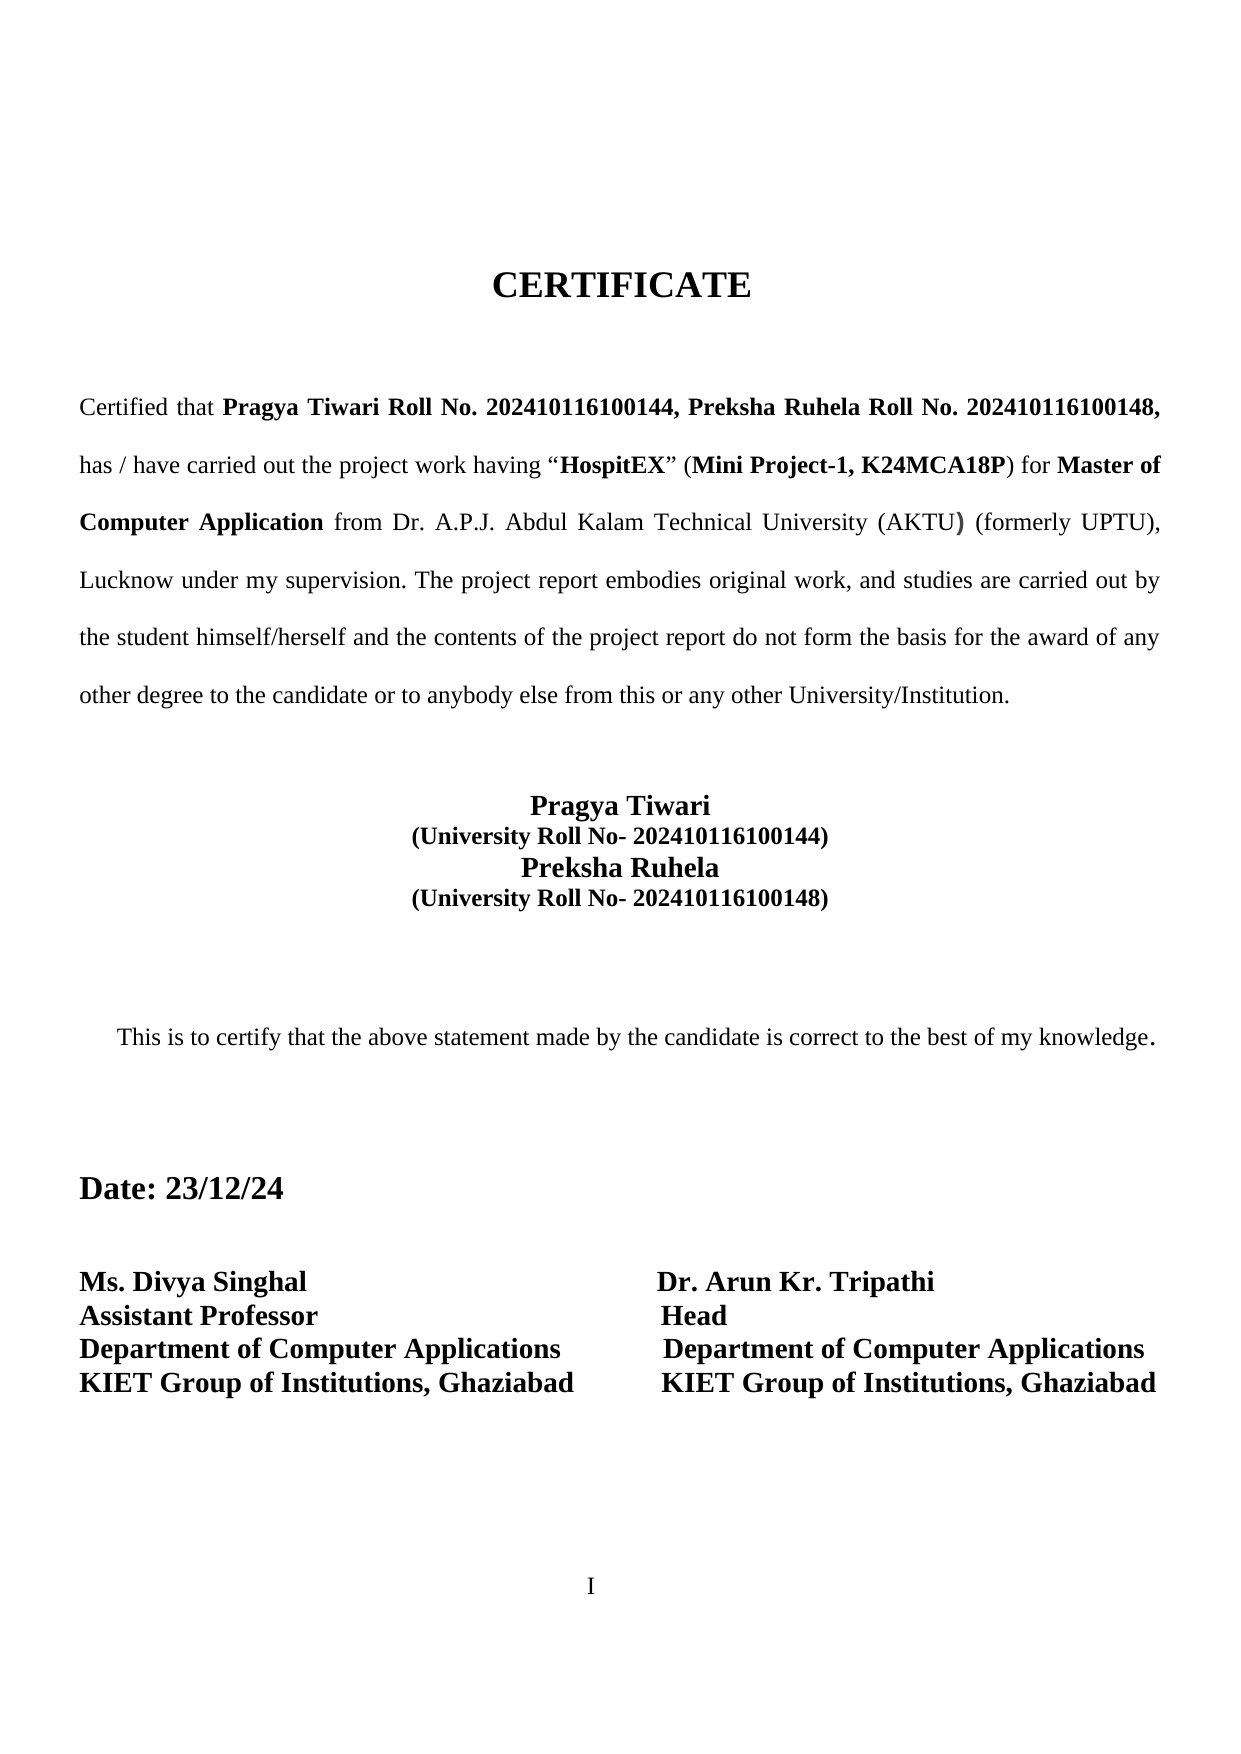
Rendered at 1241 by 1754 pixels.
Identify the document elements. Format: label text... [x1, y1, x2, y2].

text Pragya Tiwari [79, 788, 1161, 821]
text Date: 23/12/24 [79, 1169, 1161, 1207]
text This is to certify that the above statement made by the candidate is correct to the best of my knowledge. [79, 1018, 1161, 1051]
text CERTIFICATE [79, 263, 1161, 306]
text (University Roll No- 202410116100144) [79, 821, 1161, 850]
text Department of Computer Applications Department of Computer Applications [79, 1332, 1161, 1365]
text Certified that Pragya Tiwari Roll No. 202410116100144, Preksha Ruhela Roll No. 202410116100148, has / have carried out the project work having “HospitEX” (Mini Project-1, K24MCA18P) for Master of Computer Application from Dr. A.P.J. Abdul Kalam Technical University (AKTU) (formerly UPTU), Lucknow under my supervision. The project report embodies original work, and studies are carried out by the student himself/herself and the contents of the project report do not form the basis for the award of any other degree to the candidate or to anybody else from this or any other University/Institution. [79, 392, 1161, 709]
text Ms. Divya Singhal Dr. Arun Kr. Tripathi [79, 1264, 1161, 1298]
text KIET Group of Institutions, Ghaziabad KIET Group of Institutions, Ghaziabad [79, 1365, 1161, 1399]
subtitle I [117, 1571, 1123, 1600]
text (University Roll No- 202410116100148) [79, 883, 1161, 912]
text Assistant Professor Head [79, 1298, 1161, 1332]
text Preksha Ruhela [79, 850, 1161, 883]
